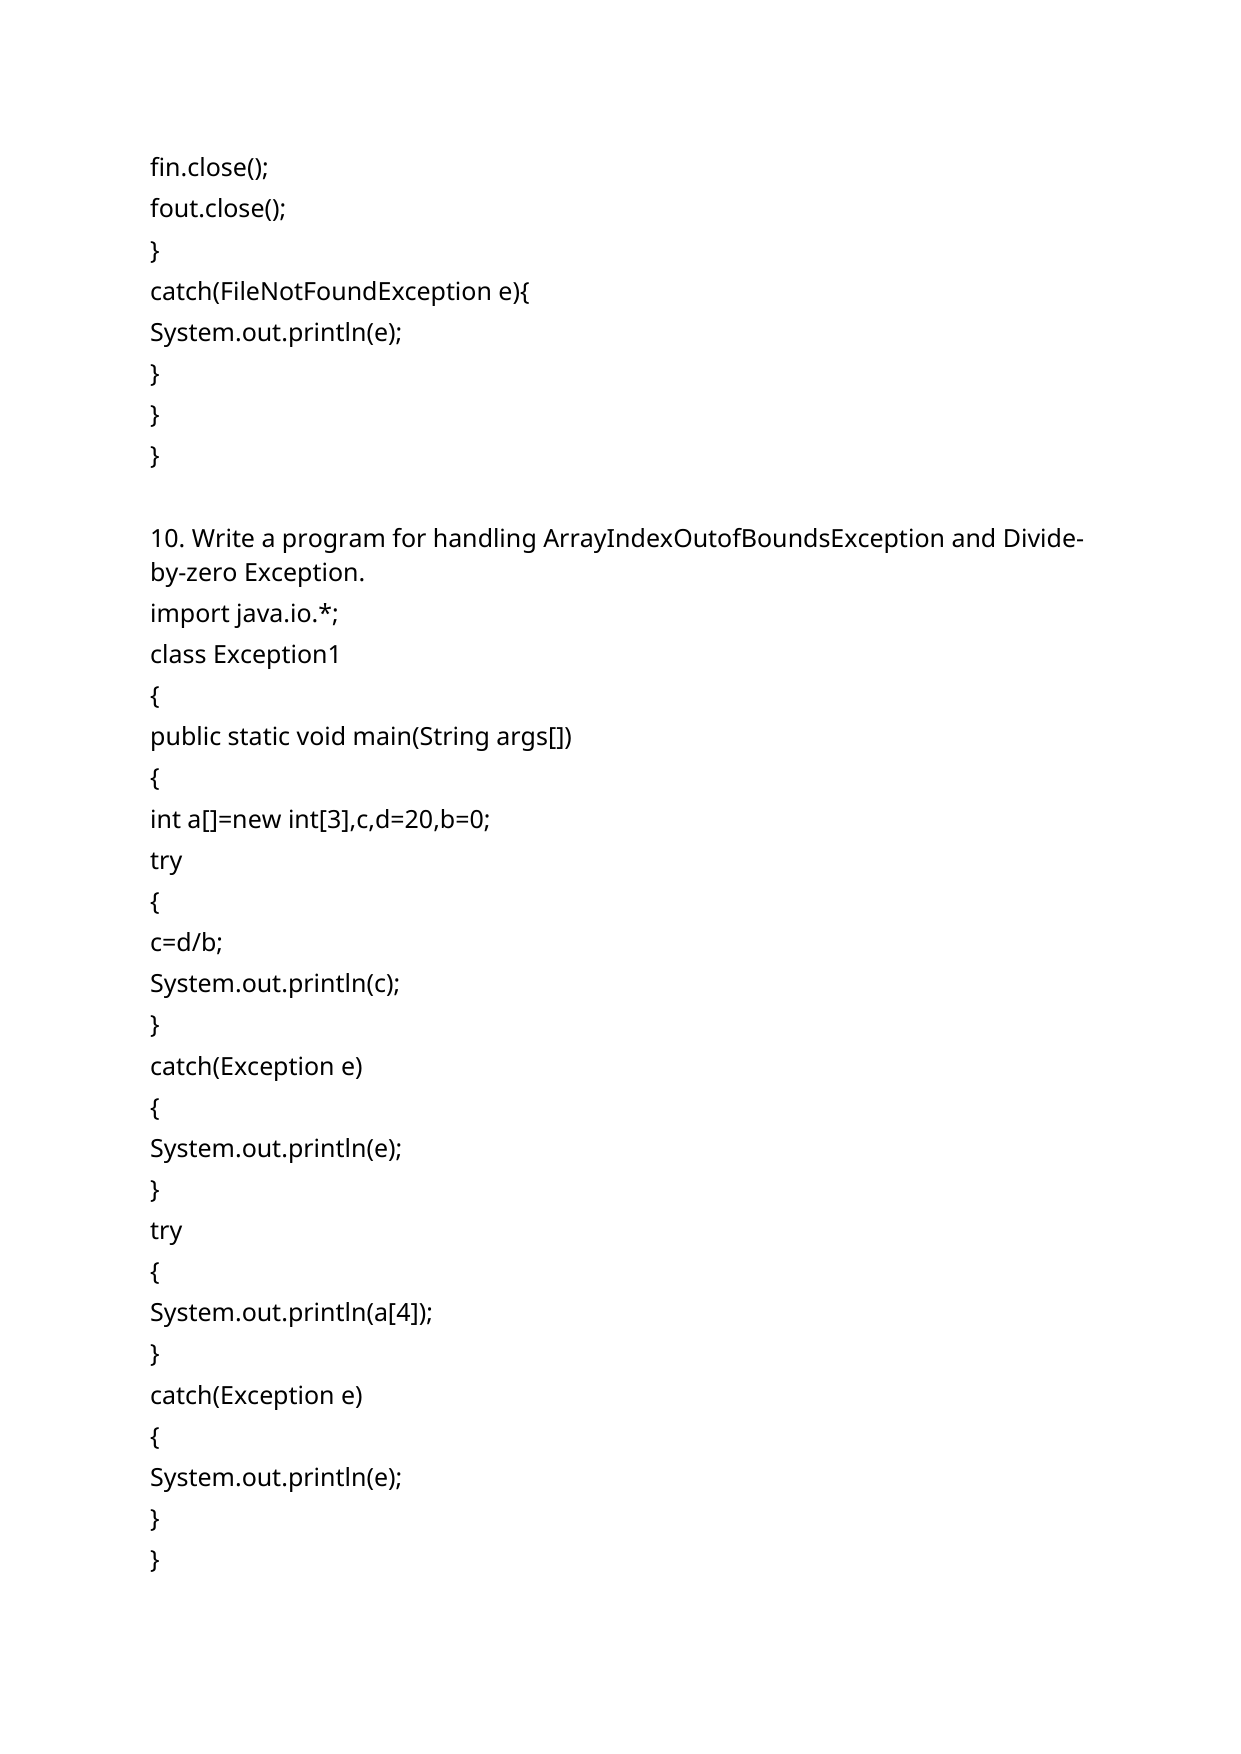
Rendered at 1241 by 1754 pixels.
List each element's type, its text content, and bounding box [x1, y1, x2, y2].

text System.out.println(e); [150, 1459, 1090, 1494]
text { [150, 1418, 1090, 1452]
text } [150, 1007, 1090, 1041]
text 10. Write a program for handling ArrayIndexOutofBoundsException and Divide-by-zero Exception. [150, 520, 1090, 588]
text catch(FileNotFoundException e){ [150, 273, 1090, 307]
text } [150, 1336, 1090, 1370]
text { [150, 678, 1090, 712]
text { [150, 1089, 1090, 1123]
text } [150, 397, 1090, 431]
text } [150, 1542, 1090, 1576]
text System.out.println(a[4]); [150, 1295, 1090, 1329]
text } [150, 438, 1090, 472]
text import java.io.*; [150, 596, 1090, 629]
text try [150, 1213, 1090, 1247]
text try [150, 842, 1090, 876]
text catch(Exception e) [150, 1048, 1090, 1082]
text int a[]=new int[3],c,d=20,b=0; [150, 801, 1090, 835]
text c=d/b; [150, 925, 1090, 959]
text System.out.println(c); [150, 966, 1090, 1000]
text { [150, 760, 1090, 794]
text public static void main(String args[]) [150, 719, 1090, 753]
text { [150, 883, 1090, 918]
text class Exception1 [150, 637, 1090, 671]
text } [150, 1172, 1090, 1206]
text catch(Exception e) [150, 1377, 1090, 1411]
text } [150, 232, 1090, 266]
text } [150, 356, 1090, 390]
text { [150, 1254, 1090, 1288]
text } [150, 1501, 1090, 1535]
text System.out.println(e); [150, 1130, 1090, 1164]
text fout.close(); [150, 191, 1090, 225]
text fin.close(); [150, 150, 1090, 184]
text System.out.println(e); [150, 314, 1090, 349]
